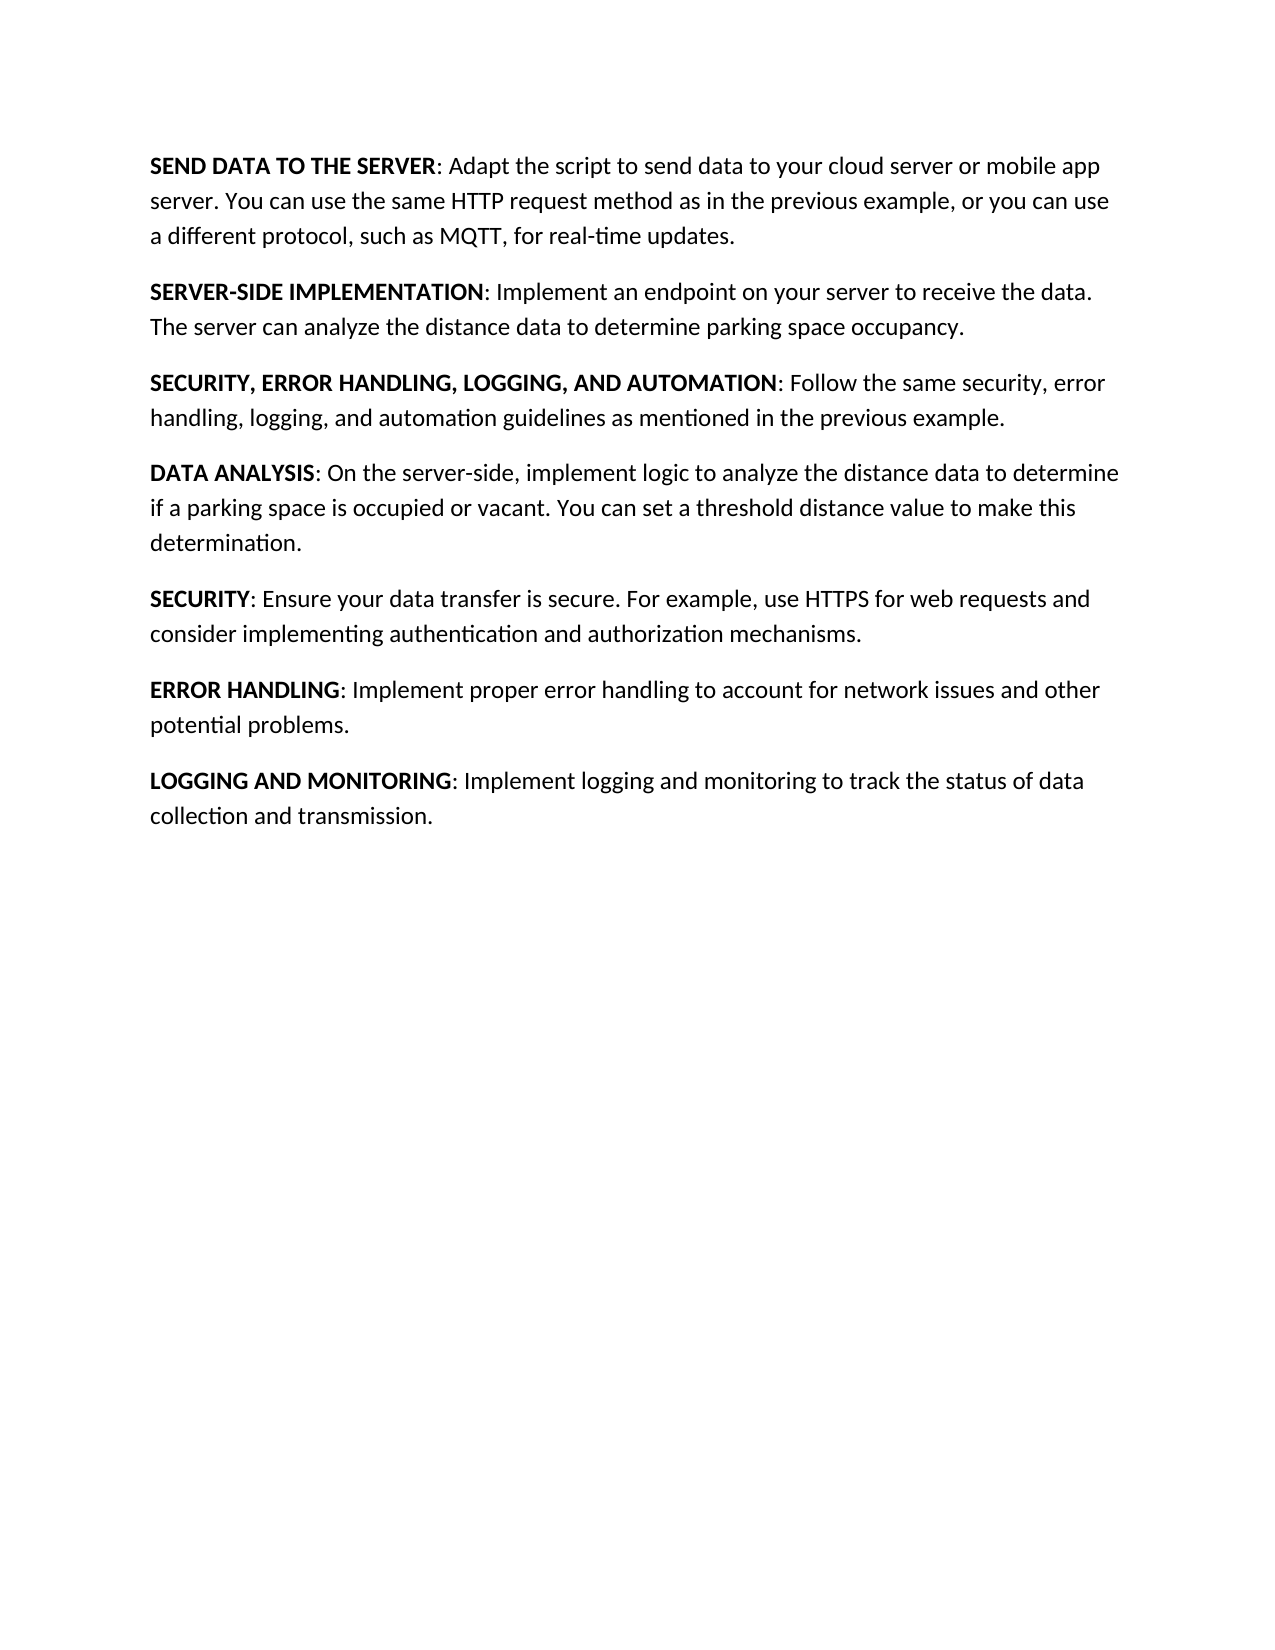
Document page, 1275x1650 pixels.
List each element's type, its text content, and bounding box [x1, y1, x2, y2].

text LOGGING AND MONITORING: Implement logging and monitoring to track the status of data collection and transmission. [150, 765, 1125, 831]
text SECURITY, ERROR HANDLING, LOGGING, AND AUTOMATION: Follow the same security, error handling, logging, and automation guidelines as mentioned in the previous example. [150, 367, 1125, 432]
text SERVER-SIDE IMPLEMENTATION: Implement an endpoint on your server to receive the data. The server can analyze the distance data to determine parking space occupancy. [150, 276, 1125, 341]
text ERROR HANDLING: Implement proper error handling to account for network issues and other potential problems. [150, 674, 1125, 740]
text SEND DATA TO THE SERVER: Adapt the script to send data to your cloud server or mobile app server. You can use the same HTTP request method as in the previous example, or you can use a different protocol, such as MQTT, for real-time updates. [150, 150, 1125, 251]
text SECURITY: Ensure your data transfer is secure. For example, use HTTPS for web requests and consider implementing authentication and authorization mechanisms. [150, 583, 1125, 649]
text DATA ANALYSIS: On the server-side, implement logic to analyze the distance data to determine if a parking space is occupied or vacant. You can set a threshold distance value to make this determination. [150, 457, 1125, 558]
